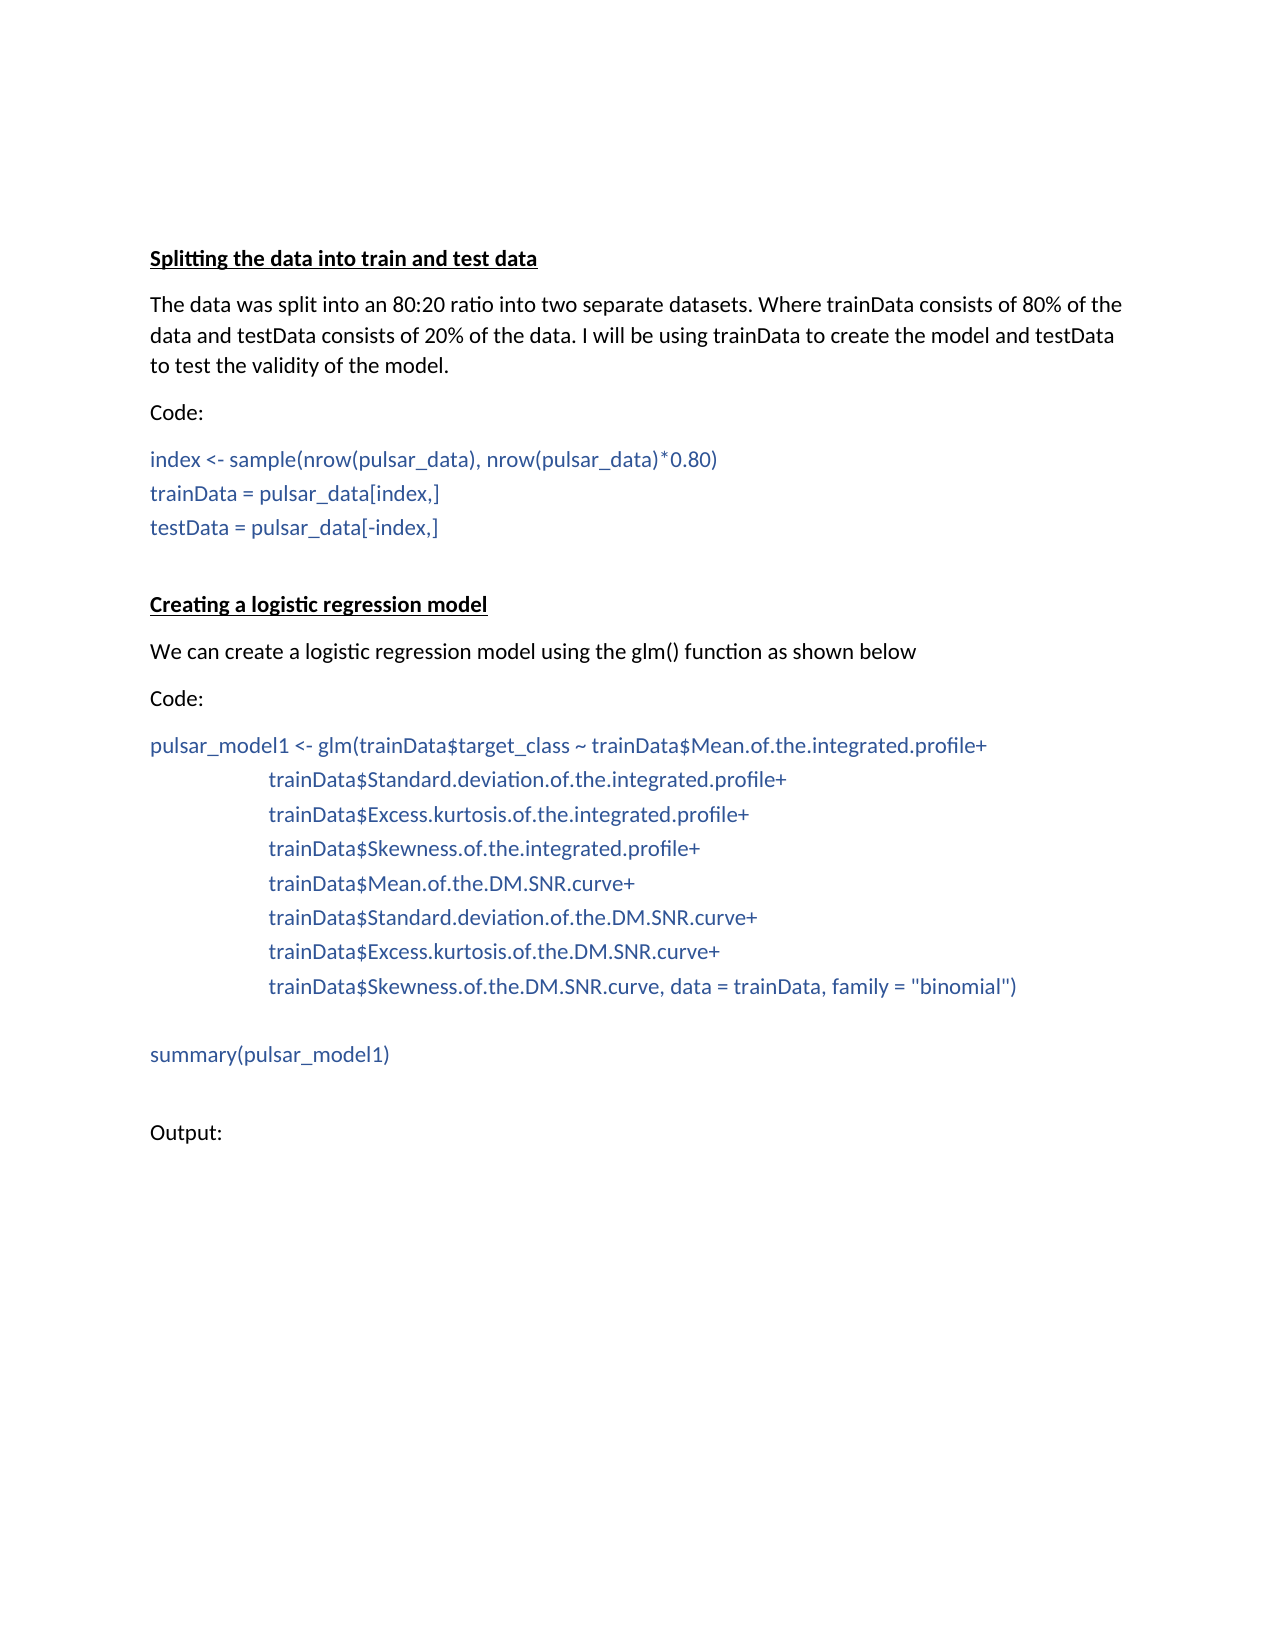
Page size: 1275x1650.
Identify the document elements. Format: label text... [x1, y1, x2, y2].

subtitle trainData$Skewness.of.the.DM.SNR.curve, data = trainData, family = "binomial") [150, 972, 1125, 1000]
text The data was split into an 80:20 ratio into two separate datasets. Where trainData consists of 80% of the data and testData consists of 20% of the data. I will be using trainData to create the model and testData to test the validity of the model. [150, 291, 1125, 379]
text Splitting the data into train and test data [150, 244, 1125, 272]
subtitle summary(pulsar_model1) [150, 1041, 1125, 1069]
subtitle pulsar_model1 <- glm(trainData$target_class ~ trainData$Mean.of.the.integrated.profile+ [150, 731, 1125, 759]
text Output: [150, 1118, 1125, 1146]
subtitle trainData = pulsar_data[index,] [150, 479, 1125, 507]
text Creating a logistic regression model [150, 591, 1125, 619]
text Code: [150, 398, 1125, 426]
text We can create a logistic regression model using the glm() function as shown below [150, 637, 1125, 666]
subtitle trainData$Excess.kurtosis.of.the.integrated.profile+ [150, 800, 1125, 828]
subtitle index <- sample(nrow(pulsar_data), nrow(pulsar_data)*0.80) [150, 445, 1125, 473]
subtitle trainData$Excess.kurtosis.of.the.DM.SNR.curve+ [150, 937, 1125, 966]
subtitle trainData$Mean.of.the.DM.SNR.curve+ [150, 869, 1125, 897]
subtitle trainData$Standard.deviation.of.the.DM.SNR.curve+ [150, 903, 1125, 931]
subtitle trainData$Standard.deviation.of.the.integrated.profile+ [150, 766, 1125, 794]
subtitle trainData$Skewness.of.the.integrated.profile+ [150, 834, 1125, 862]
subtitle testData = pulsar_data[-index,] [150, 513, 1125, 542]
text Code: [150, 684, 1125, 712]
